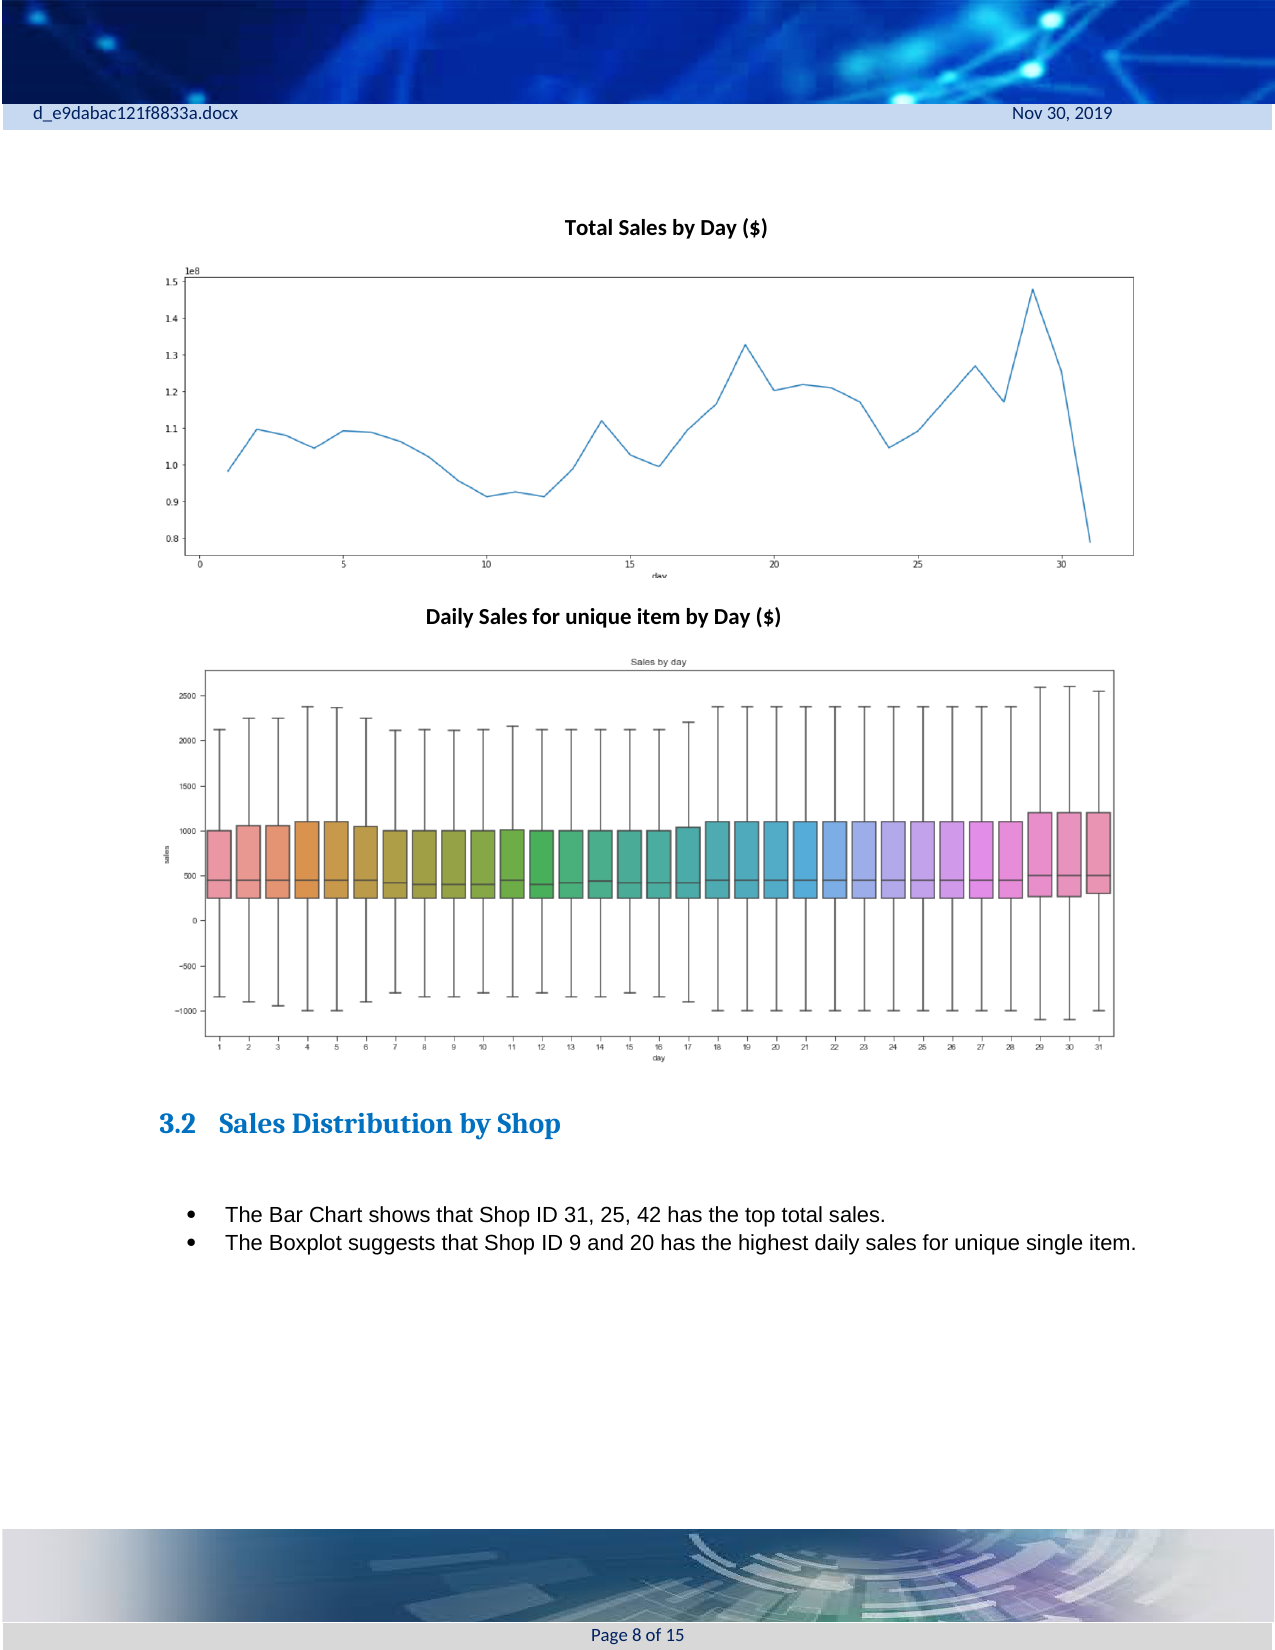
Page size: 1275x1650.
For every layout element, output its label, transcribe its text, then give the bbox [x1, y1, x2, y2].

text Total Sales by Day ($) [150, 213, 1152, 241]
list The Boxplot suggests that Shop ID 9 and 20 has the highest daily sales for unique single item. [348, 1229, 1152, 1254]
picture [150, 259, 1153, 578]
picture [2, 1529, 1275, 1622]
subtitle Sales Distribution by Shop [159, 1108, 1152, 1141]
list The Bar Chart shows that Shop ID 31, 25, 42 has the top total sales. [187, 1202, 1152, 1227]
picture [150, 649, 1152, 1079]
list Daily Sales for unique item by Day ($) [225, 602, 1152, 630]
picture [2, 0, 1275, 104]
